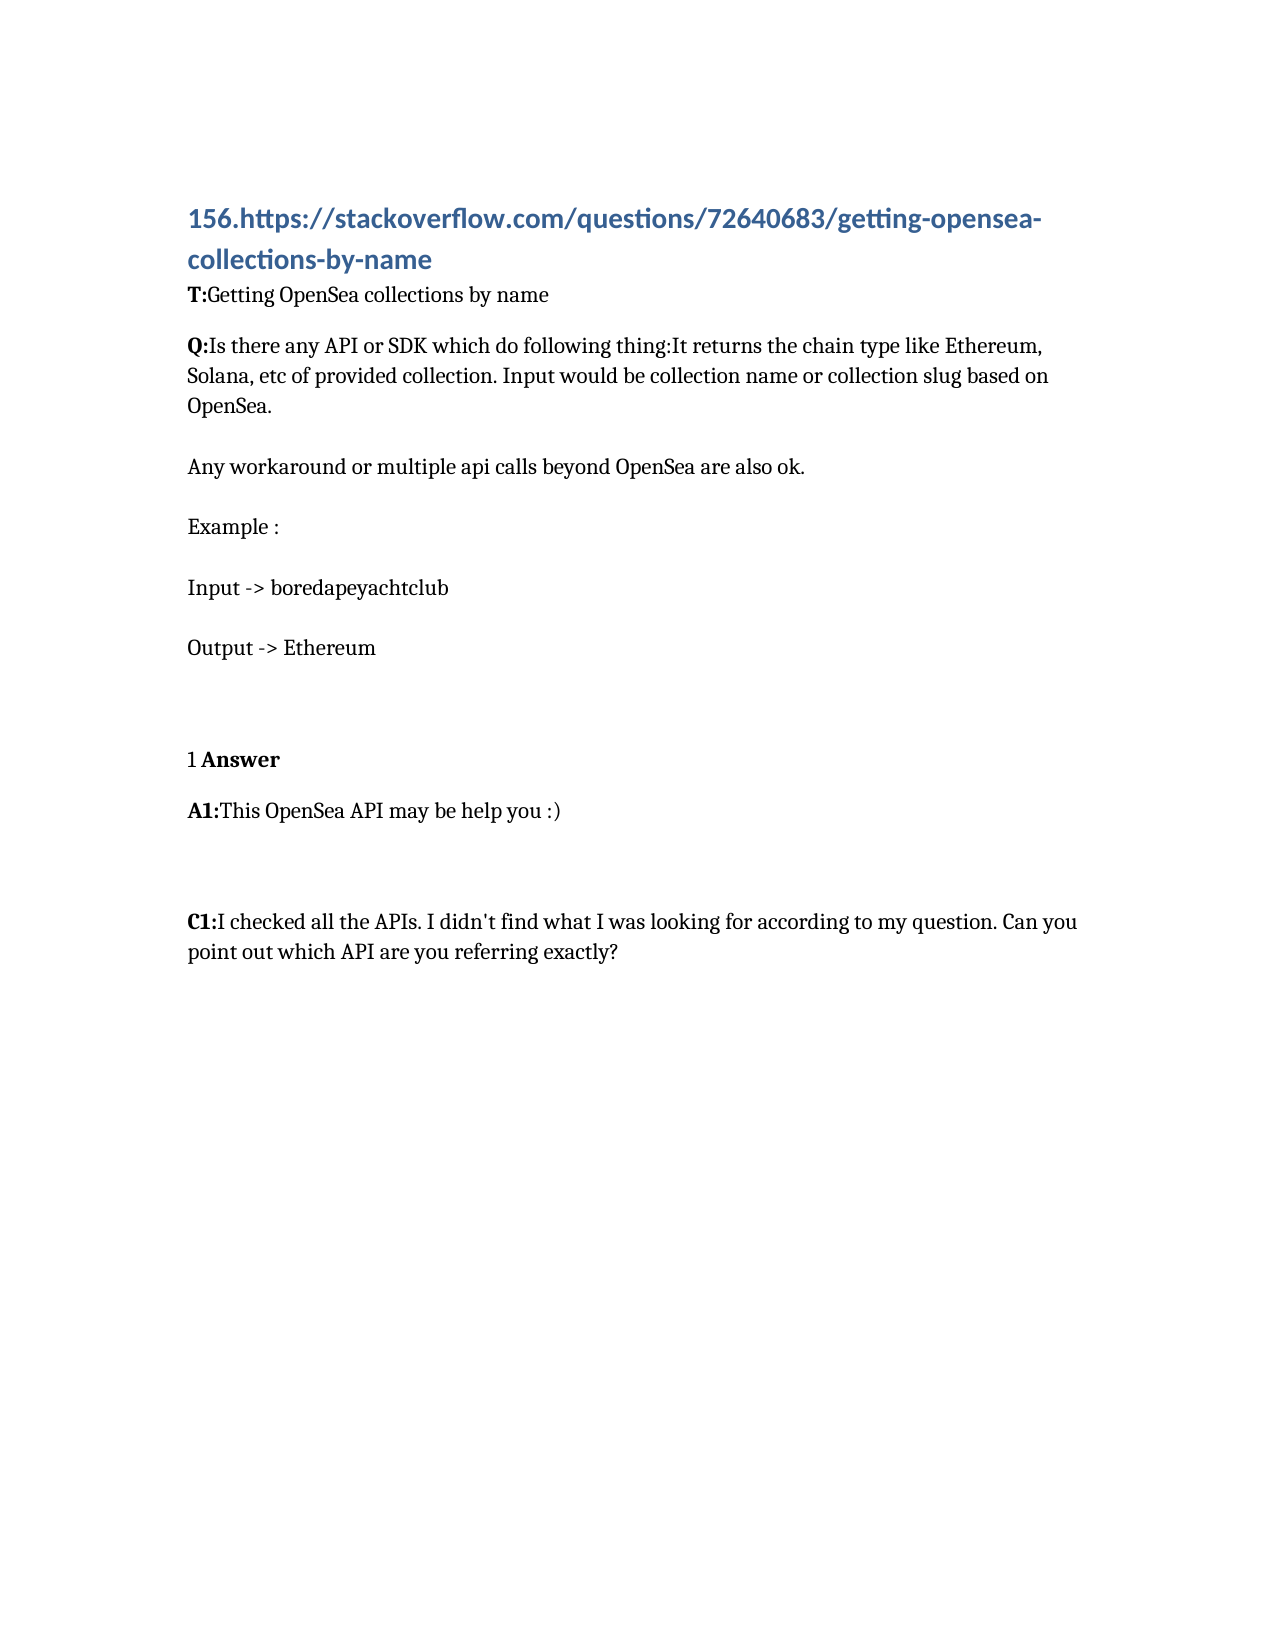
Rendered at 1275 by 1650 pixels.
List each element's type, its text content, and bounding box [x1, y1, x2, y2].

text Q:Is there any API or SDK which do following thing:It returns the chain type like Ethereum, Solana, etc of provided collection. Input would be collection name or collection slug based on OpenSea. Any workaround or multiple api calls beyond OpenSea are also ok. Example : Input -> boredapeyachtclub Output -> Ethereum [187, 333, 1087, 722]
text 1 Answer [187, 746, 1087, 773]
text A1:This OpenSea API may be help you :) [187, 797, 1087, 884]
text C1:I checked all the APIs. I didn't find what I was looking for according to my question. Can you point out which API are you referring exactly? [187, 909, 1087, 966]
subtitle 156.https://stackoverflow.com/questions/72640683/getting-opensea-collections-by-name [187, 200, 1087, 277]
text T:Getting OpenSea collections by name [187, 282, 1087, 308]
